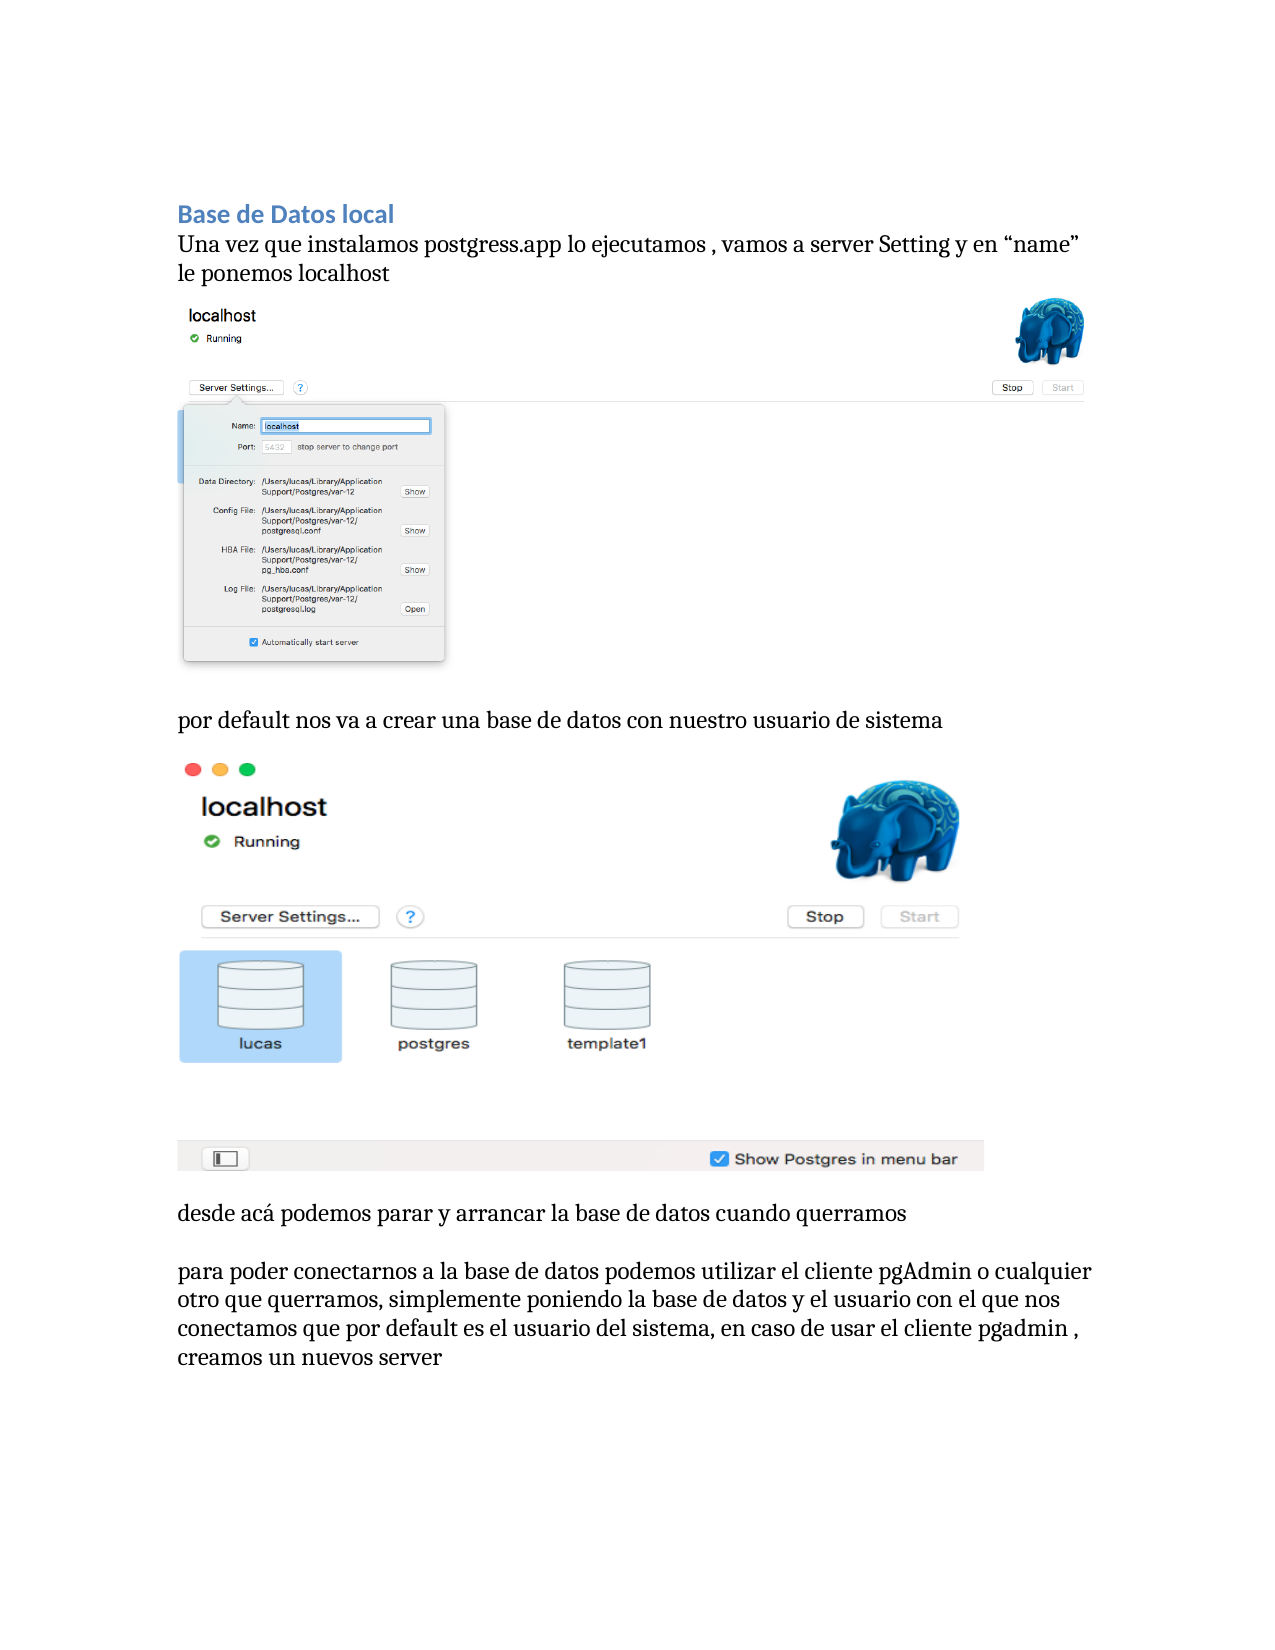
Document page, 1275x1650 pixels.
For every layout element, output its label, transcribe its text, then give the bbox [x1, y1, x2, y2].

text desde acá podemos parar y arrancar la base de datos cuando querramos [177, 1199, 1098, 1228]
text para poder conectarnos a la base de datos podemos utilizar el cliente pgAdmin o cualquier otro que querramos, simplemente poniendo la base de datos y el usuario con el que nos conectamos que por default es el usuario del sistema, en caso de usar el cliente pgadmin , creamos un nuevos server [177, 1257, 1098, 1372]
text por default nos va a crear una base de datos con nuestro usuario de sistema [177, 706, 1098, 735]
text Una vez que instalamos postgress.app lo ejecutamos , vamos a server Setting y en “name” le ponemos localhost [177, 230, 1098, 287]
subtitle Base de Datos local [177, 197, 1098, 230]
picture [177, 287, 1098, 678]
picture [177, 763, 985, 1171]
